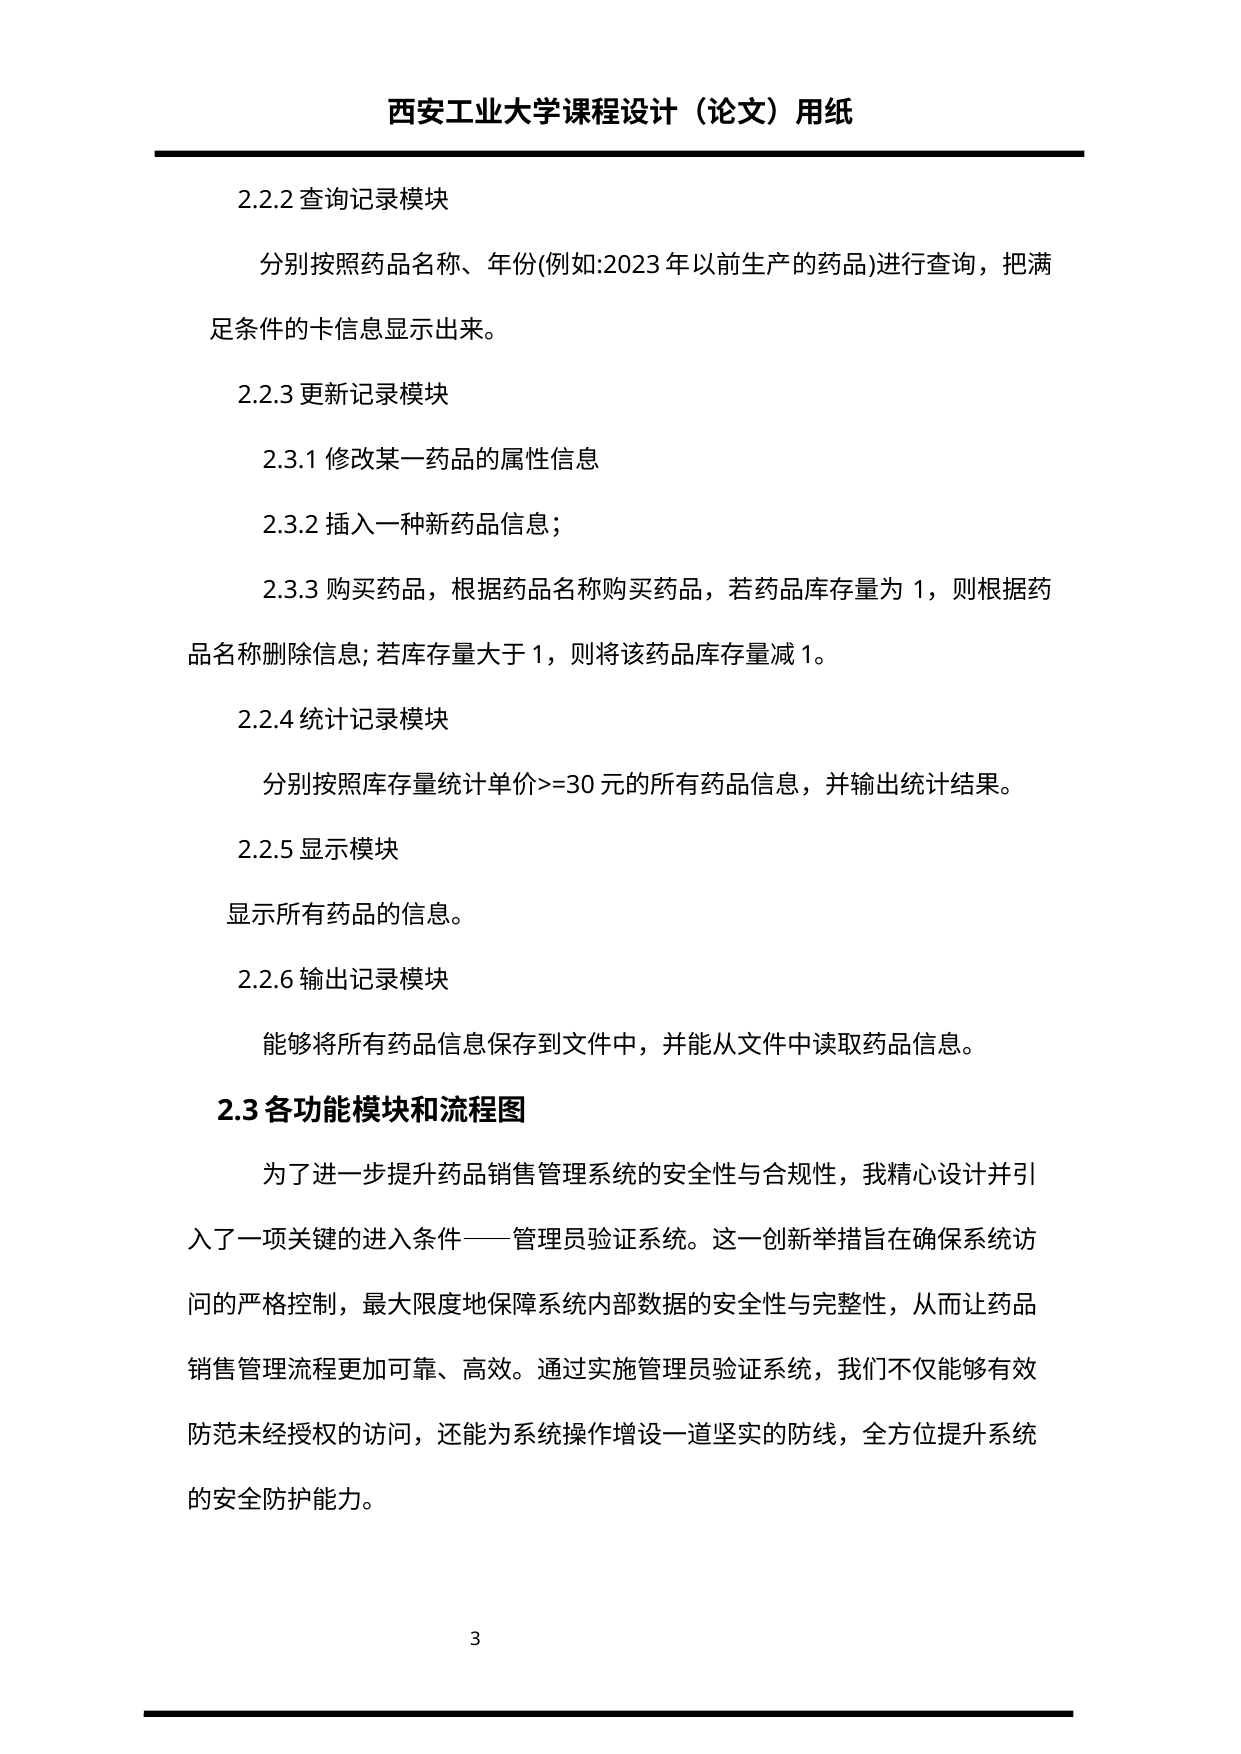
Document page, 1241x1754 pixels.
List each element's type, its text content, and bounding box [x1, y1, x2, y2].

list 2.2.5显示模块 [187, 815, 1053, 880]
list 2.2.2查询记录模块 [187, 165, 1053, 230]
list 能够将所有药品信息保存到文件中，并能从文件中读取药品信息。 [187, 1010, 1053, 1075]
text 为了进一步提升药品销售管理系统的安全性与合规性，我精心设计并引入了一项关键的进入条件——管理员验证系统。这一创新举措旨在确保系统访问的严格控制，最大限度地保障系统内部数据的安全性与完整性，从而让药品销售管理流程更加可靠、高效。通过实施管理员验证系统，我们不仅能够有效防范未经授权的访问，还能为系统操作增设一道坚实的防线，全方位提升系统的安全防护能力。 [187, 1140, 1053, 1530]
list 2.3.2 插入一种新药品信息； [187, 490, 1053, 555]
text 分别按照药品名称、年份(例如:2023年以前生产的药品)进行查询，把满足条件的卡信息显示出来。 [209, 230, 1053, 360]
text 分别按照库存量统计单价>=30元的所有药品信息，并输出统计结果。 [187, 750, 1053, 815]
list 显示所有药品的信息。 [187, 880, 1053, 945]
list 2.3.3 购买药品，根据药品名称购买药品，若药品库存量为1，则根据药品名称删除信息; 若库存量大于1，则将该药品库存量减1。 [187, 555, 1053, 685]
list 2.2.4统计记录模块 [187, 685, 1053, 750]
list 2.3.1 修改某一药品的属性信息 [187, 425, 1053, 490]
text 2.3各功能模块和流程图 [187, 1075, 1053, 1140]
list 2.2.3更新记录模块 [187, 360, 1053, 425]
list 2.2.6输出记录模块 [187, 945, 1053, 1010]
